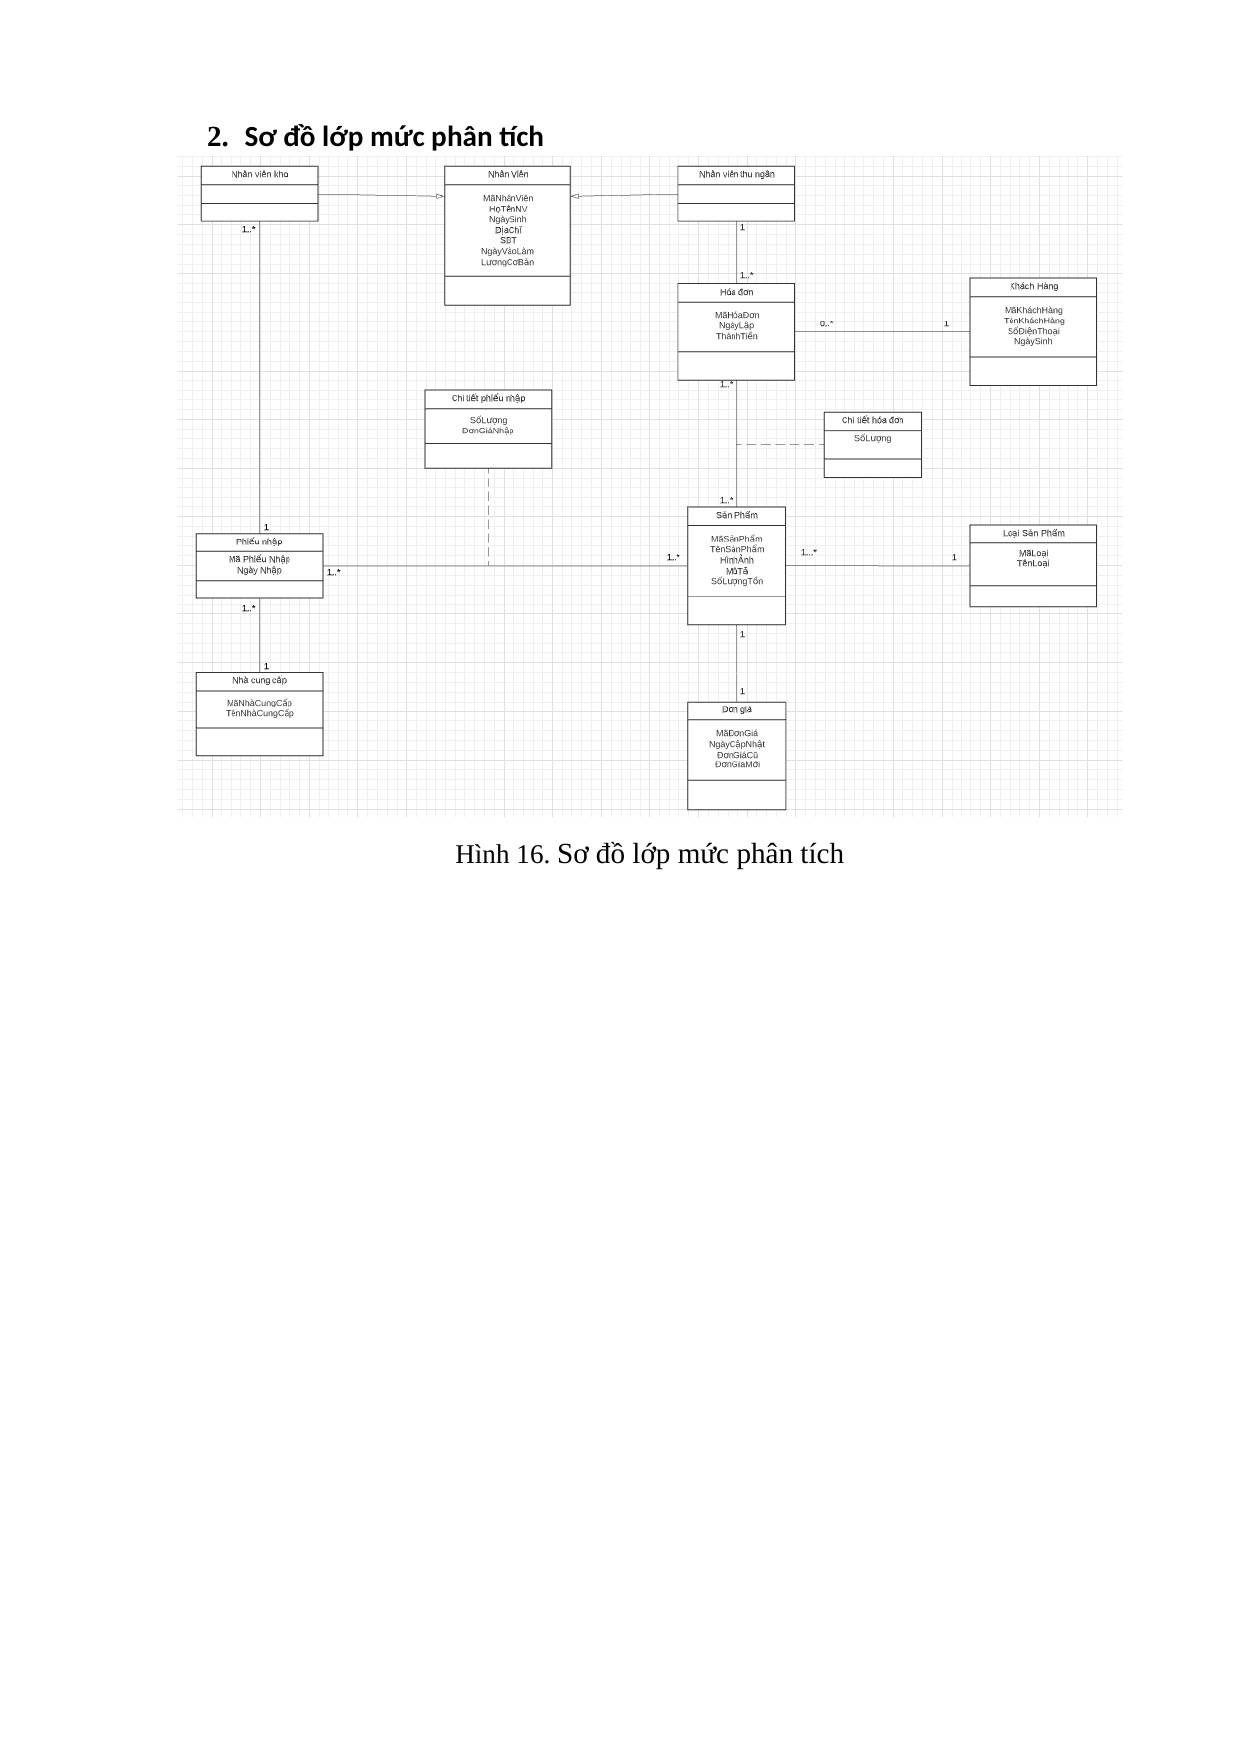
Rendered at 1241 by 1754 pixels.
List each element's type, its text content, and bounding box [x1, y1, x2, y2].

text Hình 16. Sơ đồ lớp mức phân tích [177, 836, 1122, 929]
list Sơ đồ lớp mức phân tích [207, 118, 1122, 154]
picture [177, 156, 1123, 817]
